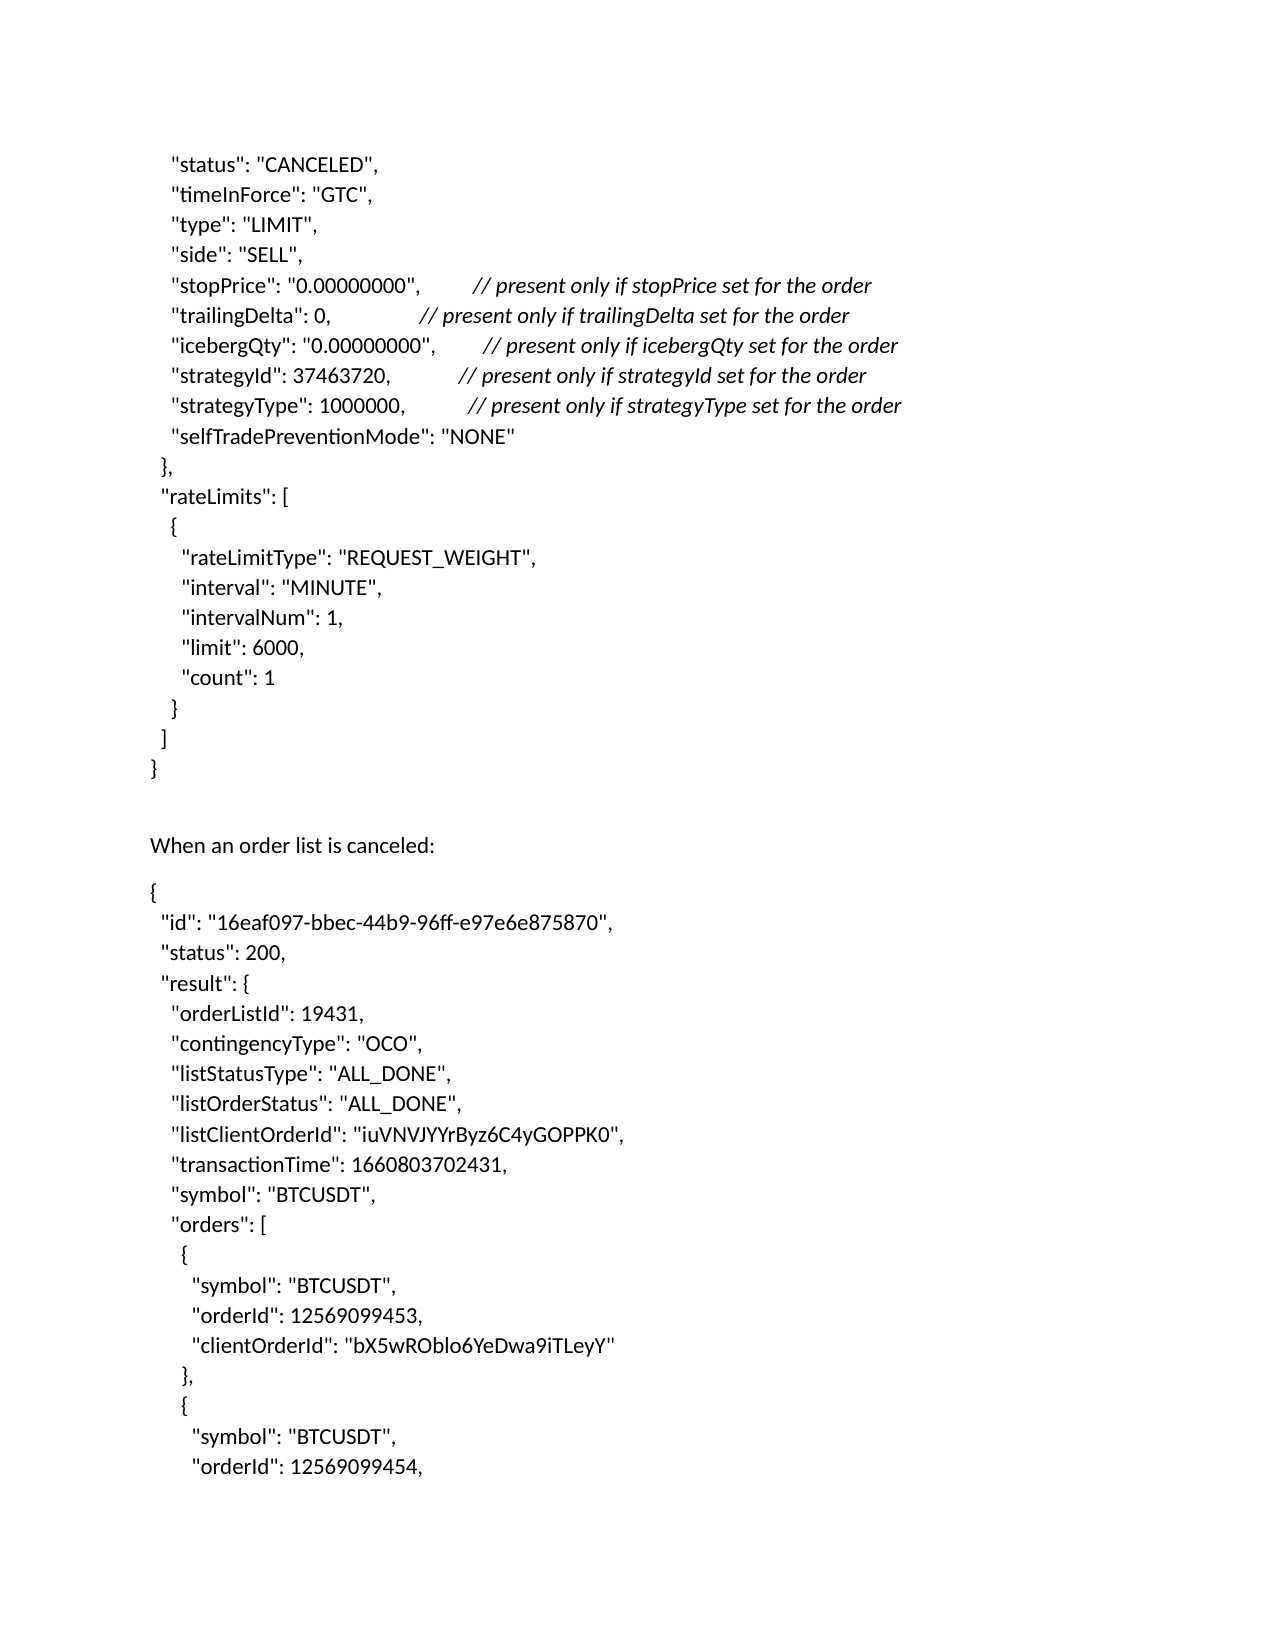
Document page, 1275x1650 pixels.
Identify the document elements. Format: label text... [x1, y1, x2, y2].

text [150, 150, 1125, 812]
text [150, 878, 1125, 1480]
text When an order list is canceled: [150, 831, 1125, 859]
